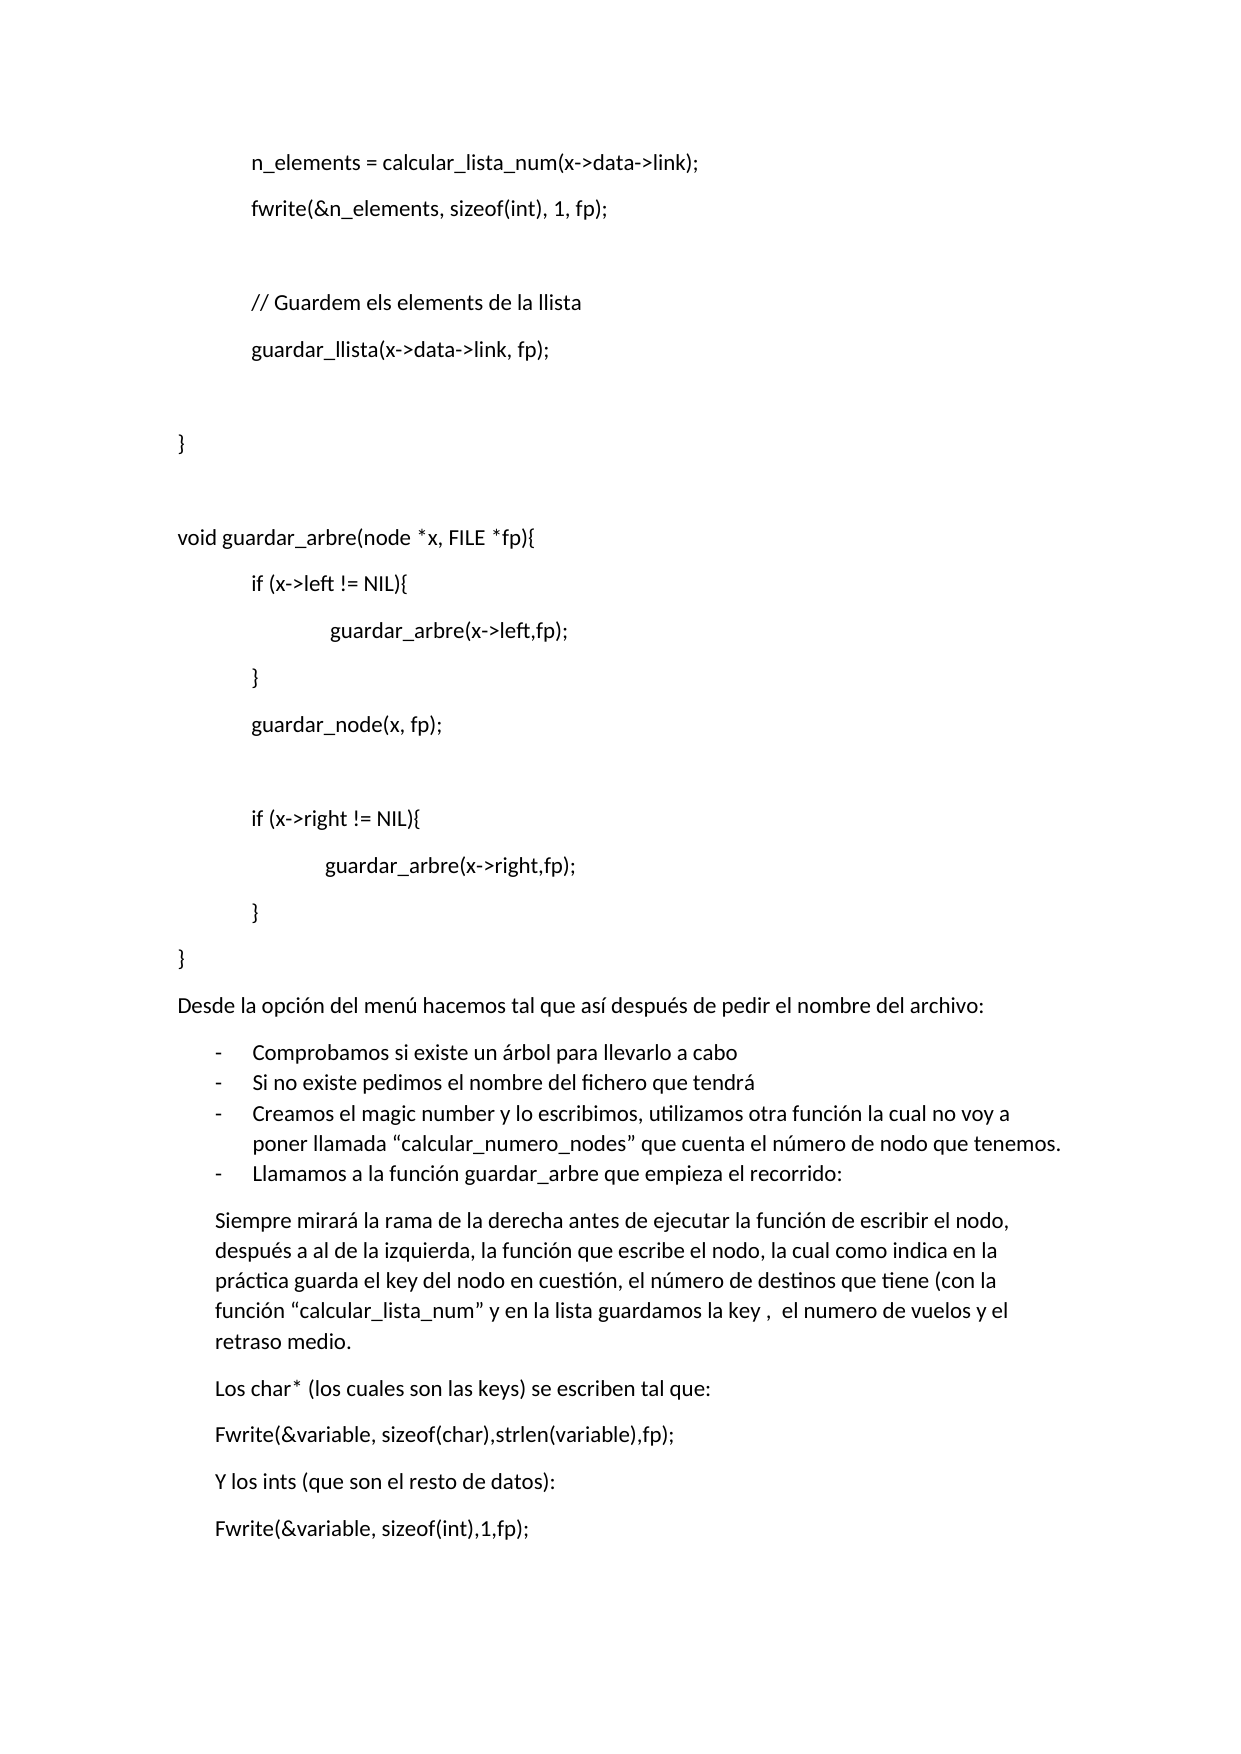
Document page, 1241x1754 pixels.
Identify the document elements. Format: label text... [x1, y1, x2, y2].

list Creamos el magic number y lo escribimos, utilizamos otra función la cual no voy a poner llamada “calcular_numero_nodes” que cuenta el número de nodo que tenemos. [215, 1099, 1063, 1157]
text // Guardem els elements de la llista [177, 288, 1063, 316]
text void guardar_arbre(node *x, FILE *fp){ [177, 523, 1063, 551]
text } [177, 429, 1063, 457]
text Fwrite(&variable, sizeof(char),strlen(variable),fp); [215, 1421, 1063, 1448]
text fwrite(&n_elements, sizeof(int), 1, fp); [177, 194, 1063, 222]
text if (x->right != NIL){ [177, 804, 1063, 832]
text } [177, 663, 1063, 691]
list Llamamos a la función guardar_arbre que empieza el recorrido: [215, 1159, 1063, 1187]
text } [177, 898, 1063, 926]
text if (x->left != NIL){ [177, 569, 1063, 597]
text n_elements = calcular_lista_num(x->data->link); [177, 148, 1063, 176]
list Comprobamos si existe un árbol para llevarlo a cabo [215, 1038, 1063, 1066]
text Siempre mirará la rama de la derecha antes de ejecutar la función de escribir el nodo, después a al de la izquierda, la función que escribe el nodo, la cual como indica en la práctica guarda el key del nodo en cuestión, el número de destinos que tiene (con la función “calcular_lista_num” y en la lista guardamos la key , el numero de vuelos y el retraso medio. [215, 1206, 1063, 1355]
text guardar_arbre(x->left,fp); [177, 616, 1063, 644]
text Y los ints (que son el resto de datos): [215, 1467, 1063, 1495]
text Fwrite(&variable, sizeof(int),1,fp); [215, 1514, 1063, 1542]
text Desde la opción del menú hacemos tal que así después de pedir el nombre del archivo: [177, 991, 1063, 1019]
text } [177, 944, 1063, 972]
text guardar_node(x, fp); [177, 710, 1063, 738]
text guardar_llista(x->data->link, fp); [177, 335, 1063, 363]
list Si no existe pedimos el nombre del fichero que tendrá [215, 1068, 1063, 1096]
text Los char* (los cuales son las keys) se escriben tal que: [215, 1374, 1063, 1402]
text guardar_arbre(x->right,fp); [177, 851, 1063, 879]
